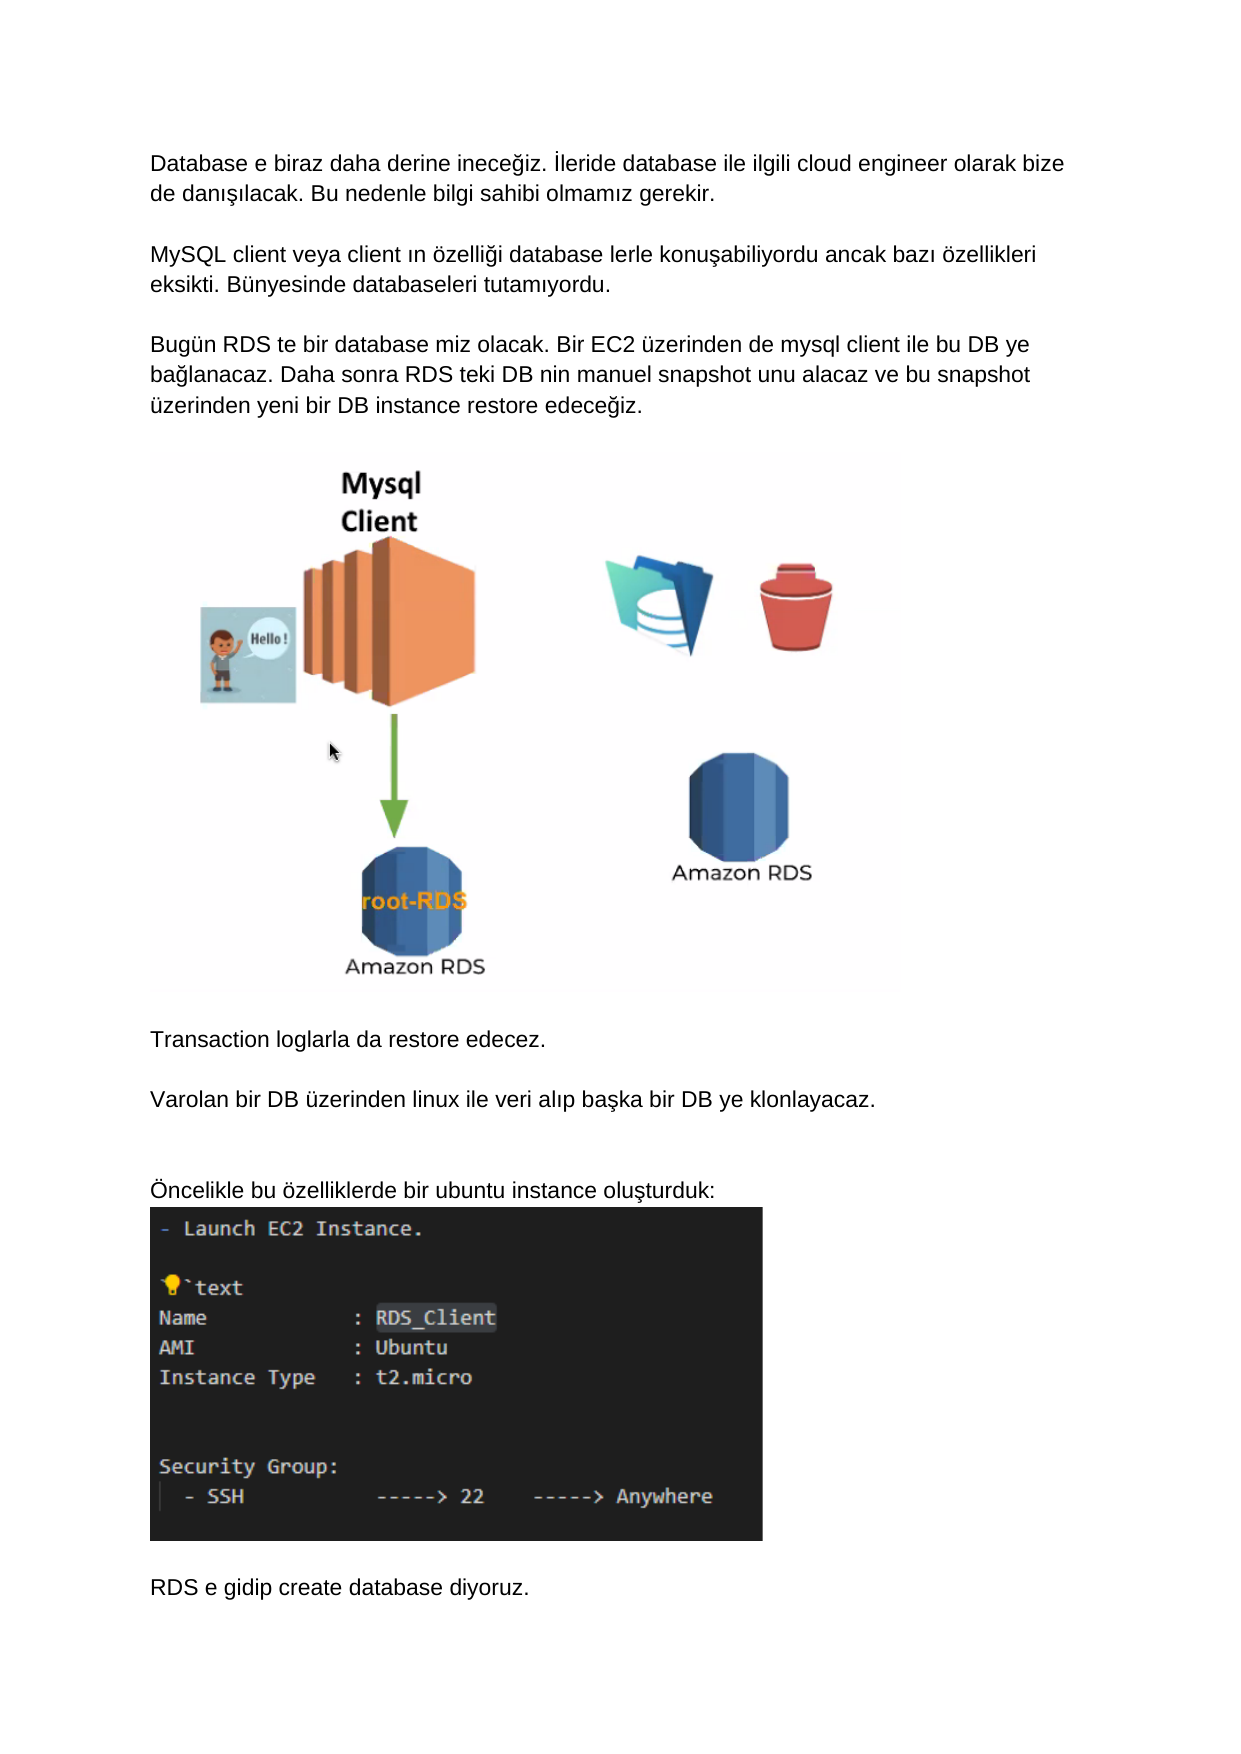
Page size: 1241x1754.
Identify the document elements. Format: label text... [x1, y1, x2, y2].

text Varolan bir DB üzerinden linux ile veri alıp başka bir DB ye klonlayacaz. [150, 1086, 1090, 1112]
text Transaction loglarla da restore edecez. [150, 1026, 1090, 1052]
text MySQL client veya client ın özelliği database lerle konuşabiliyordu ancak bazı özellikleri eksikti. Bünyesinde databaseleri tutamıyordu. [150, 241, 1090, 297]
text Bugün RDS te bir database miz olacak. Bir EC2 üzerinden de mysql client ile bu DB ye bağlanacaz. Daha sonra RDS teki DB nin manuel snapshot unu alacaz ve bu snapshot üzerinden yeni bir DB instance restore edeceğiz. [150, 331, 1090, 418]
text Database e biraz daha derine ineceğiz. İleride database ile ilgili cloud engineer olarak bize de danışılacak. Bu nedenle bilgi sahibi olmamız gerekir. [150, 150, 1090, 207]
picture [150, 1207, 763, 1541]
text RDS e gidip create database diyoruz. [150, 1574, 1090, 1601]
picture [150, 452, 901, 992]
text Öncelikle bu özelliklerde bir ubuntu instance oluşturduk: [150, 1177, 1090, 1203]
